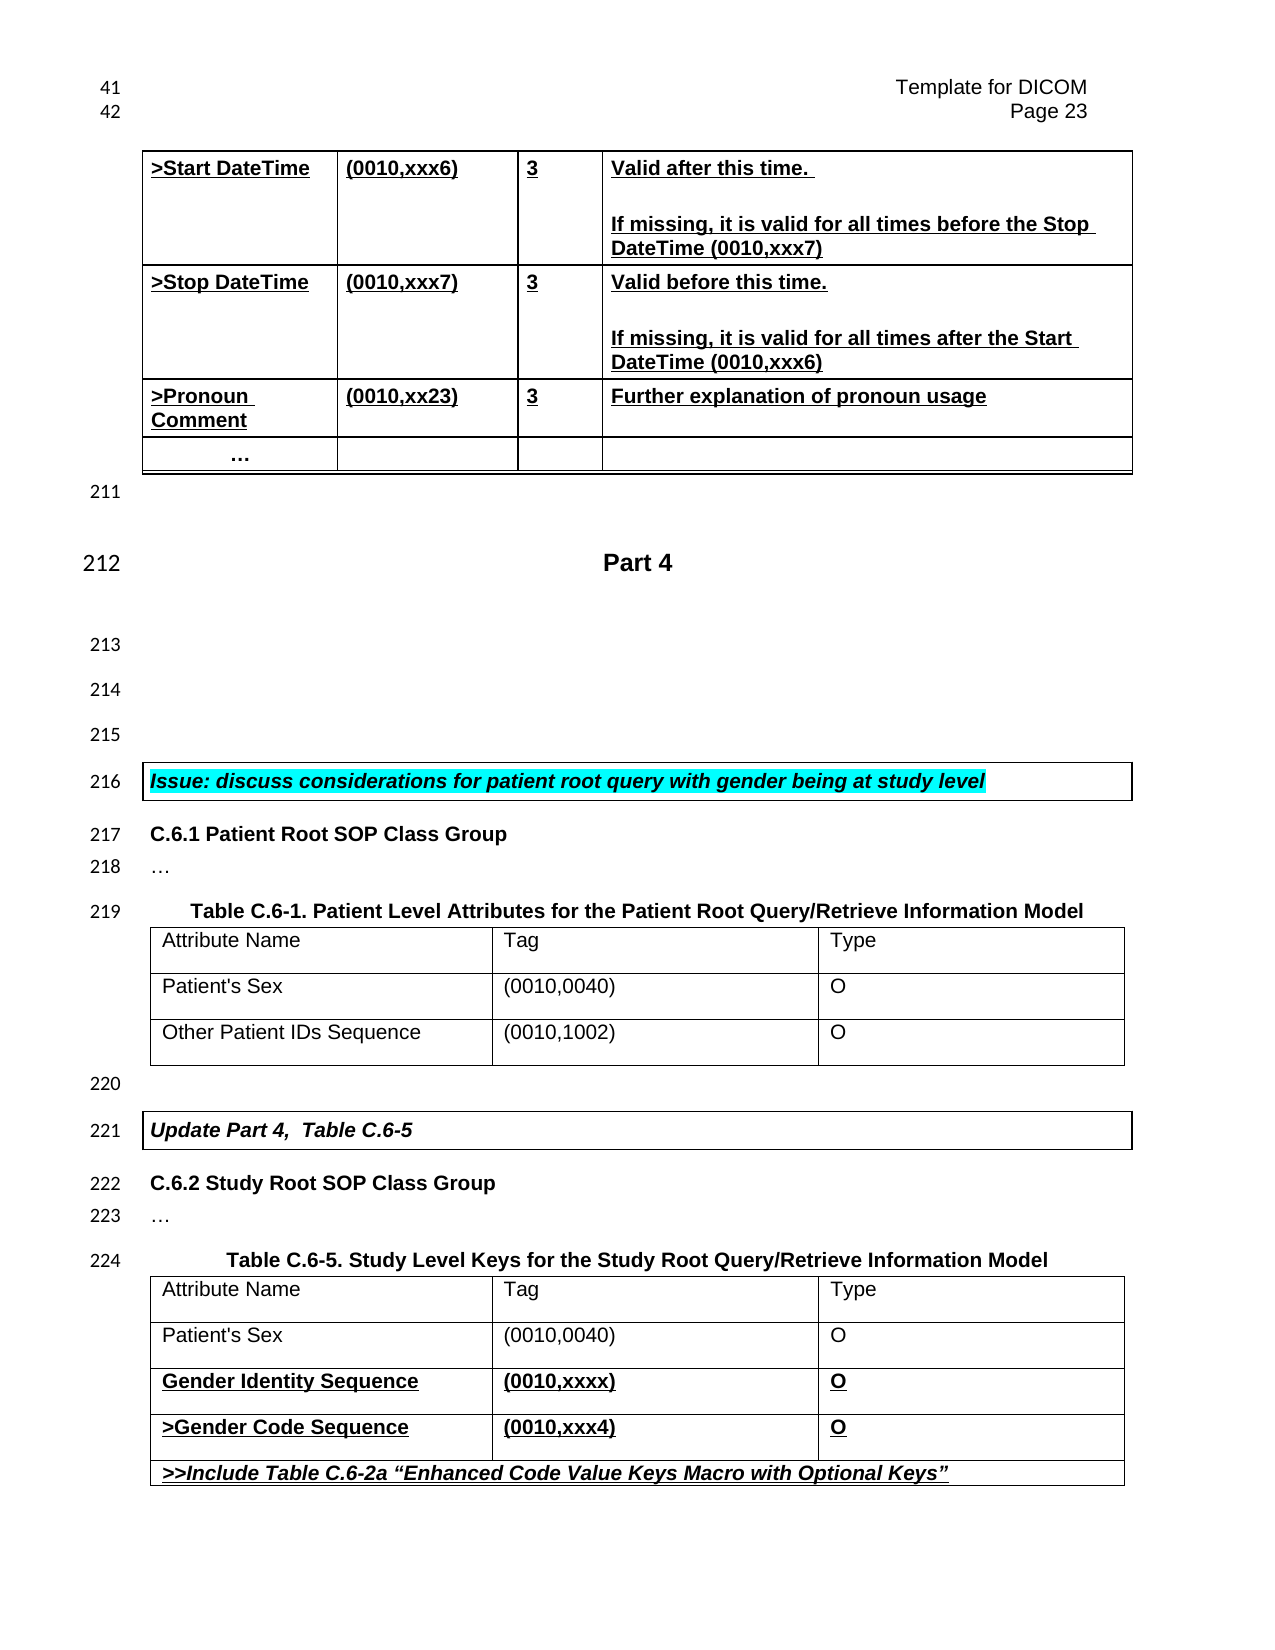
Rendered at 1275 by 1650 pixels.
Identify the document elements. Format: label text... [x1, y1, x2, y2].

table_cell (0010,xxx7) [338, 266, 517, 378]
subtitle C.6.1 Patient Root SOP Class Group [150, 822, 1125, 846]
table_header Attribute Name [151, 1277, 492, 1322]
table_cell O [819, 1323, 1124, 1368]
table_cell (0010,1002) [493, 1020, 818, 1065]
table_cell >Start DateTime [143, 152, 337, 264]
table_cell 3 [519, 266, 602, 378]
table_cell (0010,0040) [493, 974, 818, 1019]
table_header Tag [493, 1277, 818, 1322]
text Table C.6-1. Patient Level Attributes for the Patient Root Query/Retrieve Information Model [150, 899, 1125, 923]
table_cell … [143, 438, 337, 470]
table_cell Patient's Sex [151, 1323, 492, 1368]
table_cell [519, 438, 602, 470]
table_cell Patient's Sex [151, 974, 492, 1019]
text Table C.6-5. Study Level Keys for the Study Root Query/Retrieve Information Model [150, 1248, 1125, 1272]
table_cell Other Patient IDs Sequence [151, 1020, 492, 1065]
text Issue: discuss considerations for patient root query with gender being at study level [144, 763, 1131, 800]
table_cell Valid after this time. If missing, it is valid for all times before the Stop DateTime (0010,xxx7) [603, 152, 1132, 264]
table_cell Valid before this time. If missing, it is valid for all times after the Start DateTime (0010,xxx6) [603, 266, 1132, 378]
text Update Part 4, Table C.6-5 [144, 1112, 1131, 1149]
table_cell O [819, 1020, 1124, 1065]
table_header Type [819, 928, 1124, 973]
table_cell O [819, 974, 1124, 1019]
table_cell [338, 438, 517, 470]
table_header Attribute Name [151, 928, 492, 973]
table_header Tag [493, 928, 818, 973]
table_cell [603, 438, 1132, 470]
table_cell >Pronoun Comment [143, 380, 337, 436]
table_cell 3 [519, 380, 602, 436]
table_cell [151, 1461, 1124, 1484]
table_header Type [819, 1277, 1124, 1322]
table_cell >Stop DateTime [143, 266, 337, 378]
subtitle C.6.2 Study Root SOP Class Group [150, 1171, 1125, 1195]
table_cell (0010,xxx4) [493, 1415, 818, 1459]
table_cell O [819, 1369, 1124, 1414]
table_cell (0010,0040) [493, 1323, 818, 1368]
subtitle Part 4 [150, 548, 1125, 577]
table_cell Further explanation of pronoun usage [603, 380, 1132, 436]
table_cell O [819, 1415, 1124, 1459]
text … [150, 1203, 1125, 1227]
table_cell 3 [519, 152, 602, 264]
table_cell Gender Identity Sequence [151, 1369, 492, 1414]
table_cell (0010,xxx6) [338, 152, 517, 264]
table_cell >Gender Code Sequence [151, 1415, 492, 1459]
table_cell (0010,xxxx) [493, 1369, 818, 1414]
table_cell (0010,xx23) [338, 380, 517, 436]
text … [150, 854, 1125, 878]
